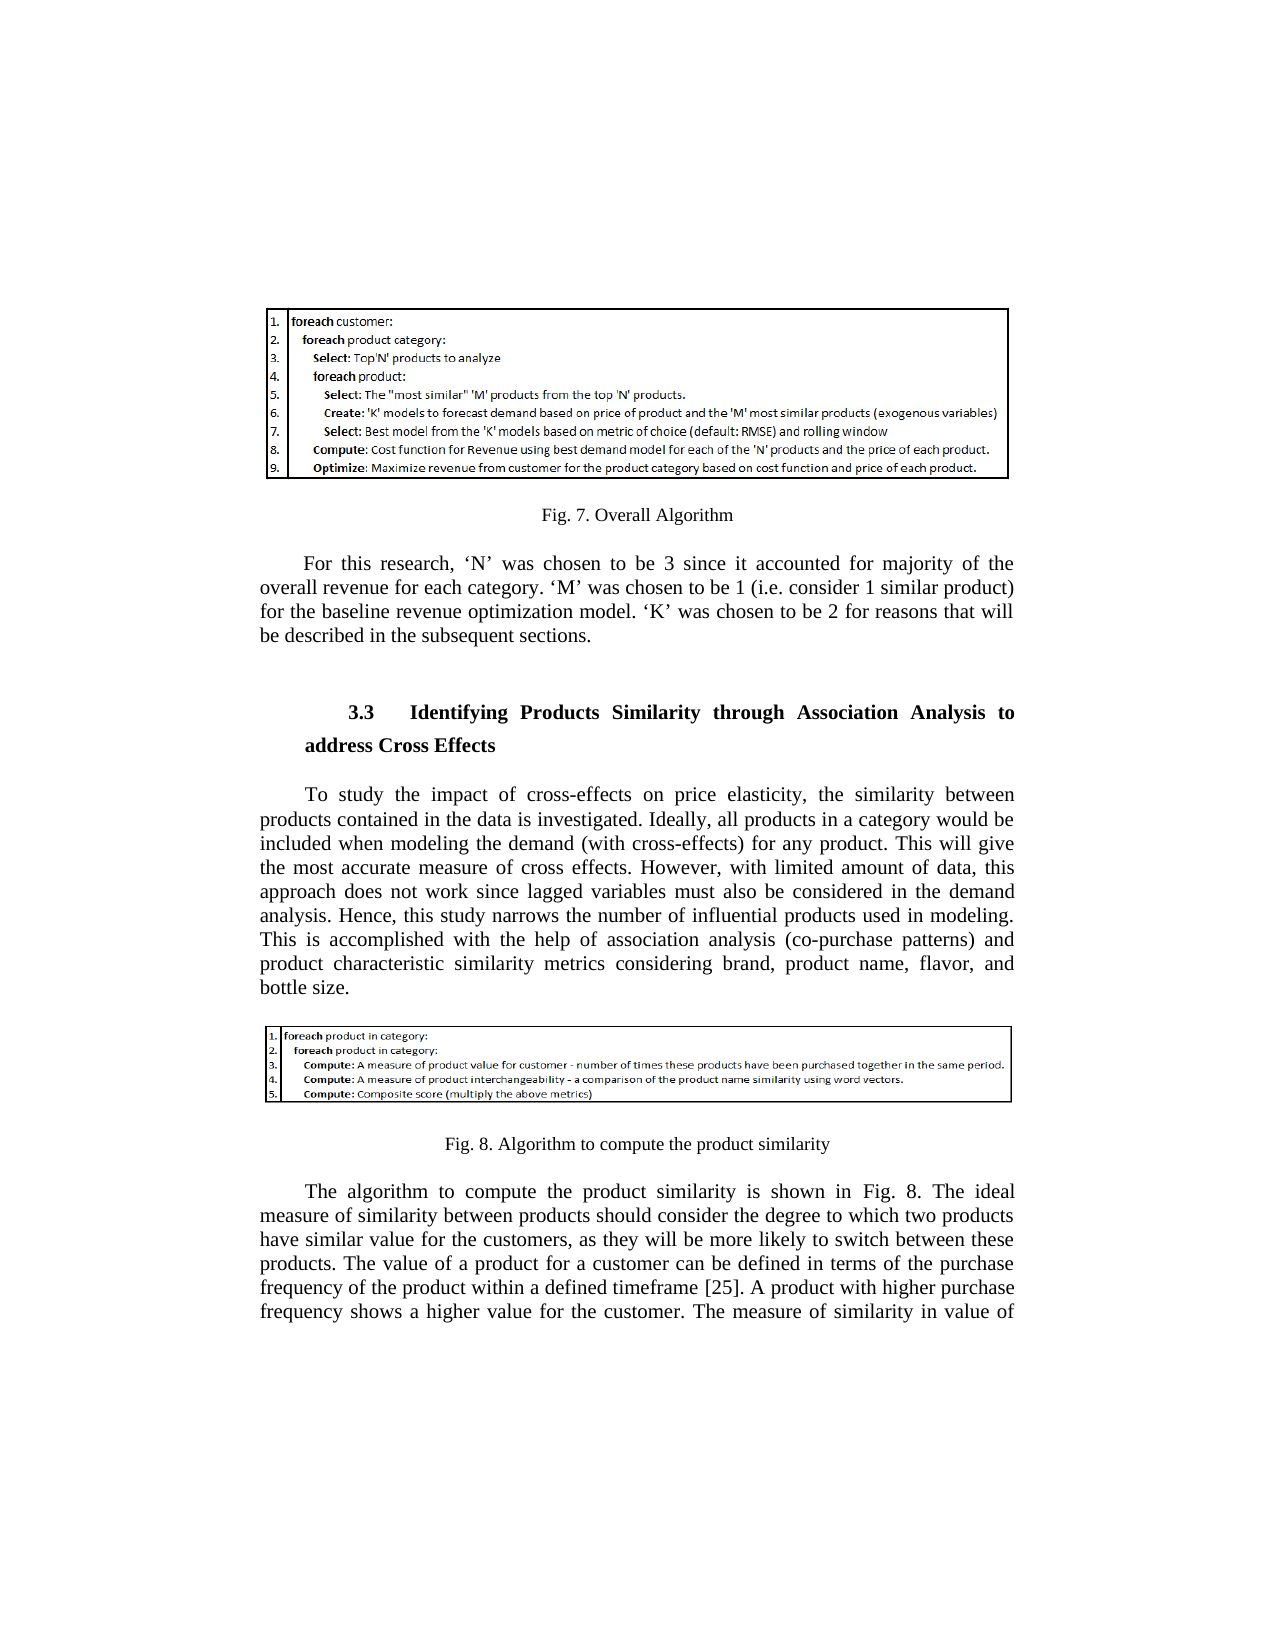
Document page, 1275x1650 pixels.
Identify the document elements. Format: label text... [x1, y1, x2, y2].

picture [259, 1021, 1016, 1108]
text To study the impact of cross-effects on price elasticity, the similarity between products contained in the data is investigated. Ideally, all products in a category would be included when modeling the demand (with cross-effects) for any product. This will give the most accurate measure of cross effects. However, with limited amount of data, this approach does not work since lagged variables must also be considered in the demand analysis. Hence, this study narrows the number of influential products used in modeling. This is accomplished with the help of association analysis (co-purchase patterns) and product characteristic similarity metrics considering brand, product name, flavor, and bottle size. [259, 782, 1016, 999]
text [259, 1179, 1016, 1323]
text Fig. 8. Algorithm to compute the product similarity [259, 1132, 1016, 1154]
picture [266, 307, 1009, 480]
text Fig. 7. Overall Algorithm [259, 504, 1016, 526]
text For this research, ‘N’ was chosen to be 3 since it accounted for majority of the overall revenue for each category. ‘M’ was chosen to be 1 (i.e. consider 1 similar product) for the baseline revenue optimization model. ‘K’ was chosen to be 2 for reasons that will be described in the subsequent sections. [259, 551, 1016, 647]
subtitle Identifying Products Similarity through Association Analysis to address Cross Effects [304, 693, 1016, 759]
